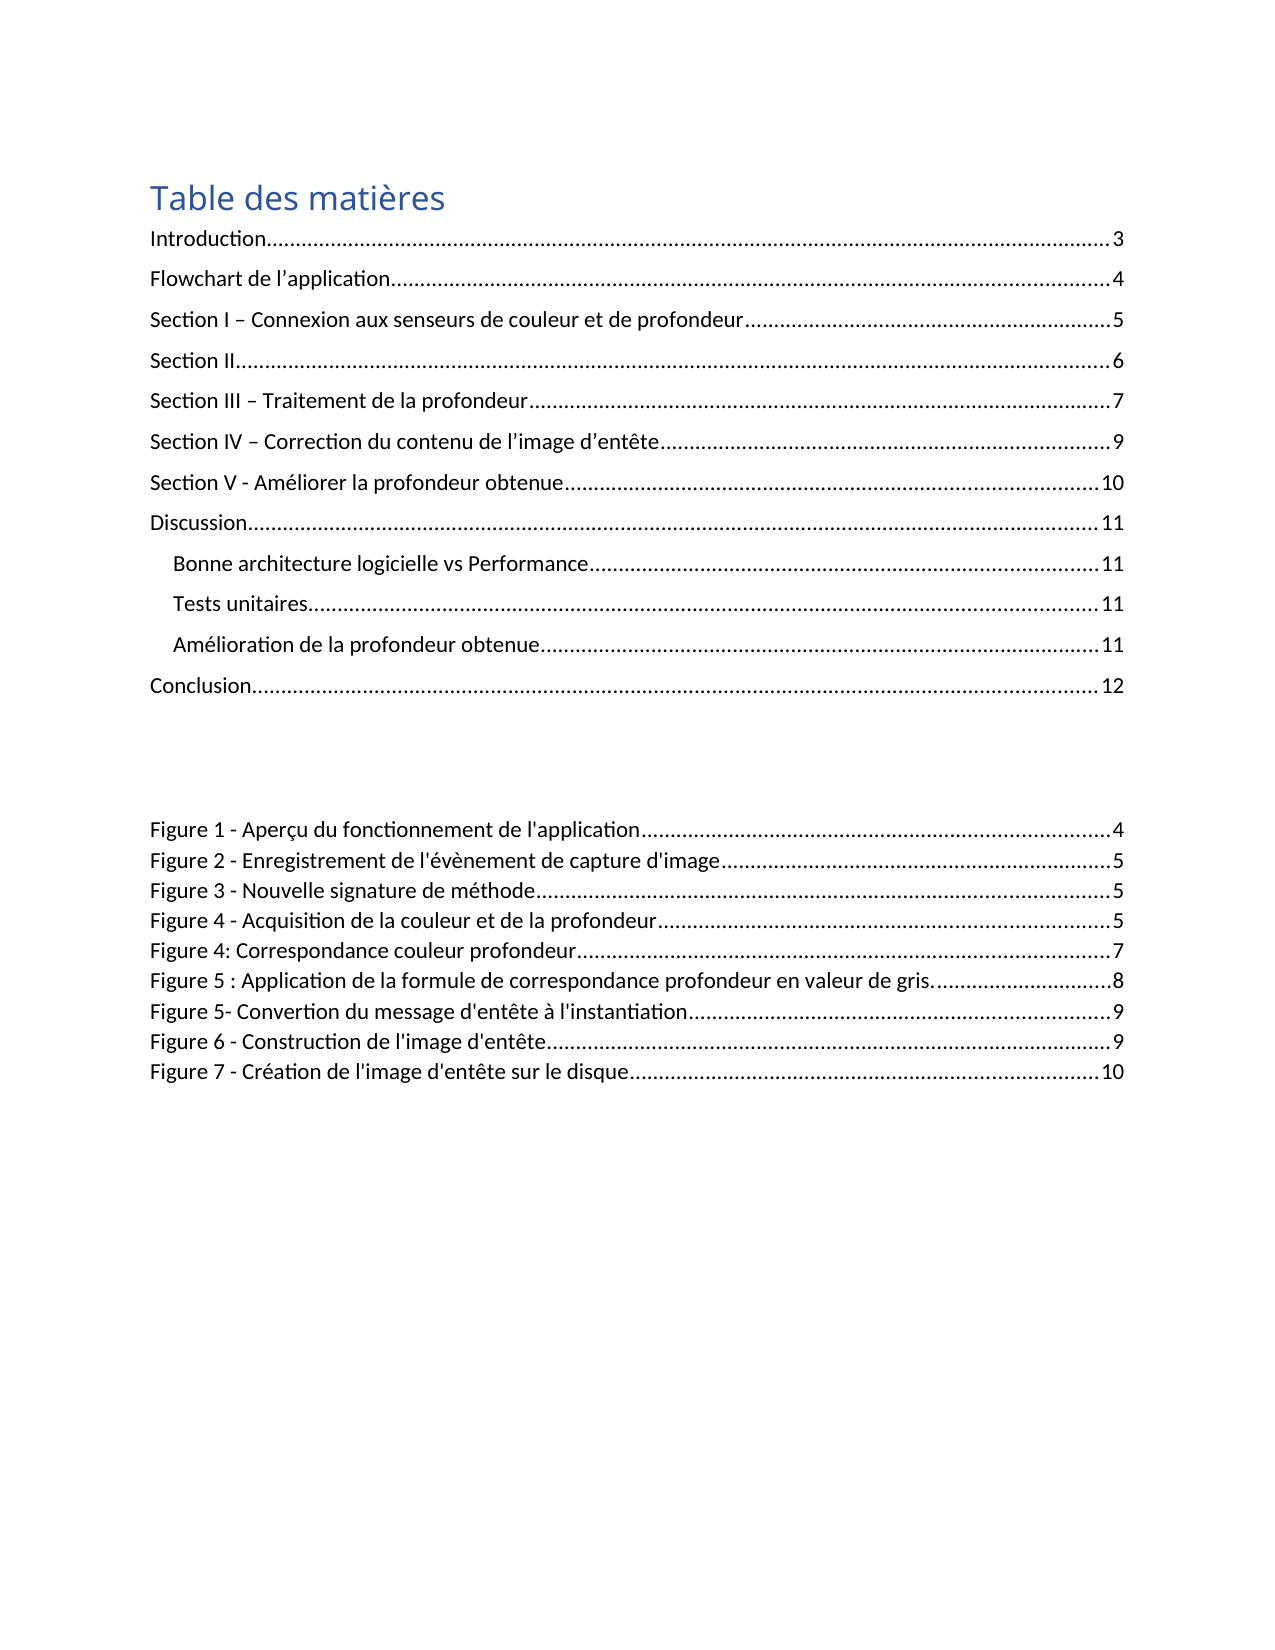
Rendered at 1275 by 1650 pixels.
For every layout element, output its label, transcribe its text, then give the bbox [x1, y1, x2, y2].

text Figure 3 - Nouvelle signature de méthode 5 [150, 876, 1125, 904]
text Figure 5- Convertion du message d'entête à l'instantiation 9 [150, 997, 1125, 1025]
text Figure 2 - Enregistrement de l'évènement de capture d'image 5 [150, 846, 1125, 874]
text Figure 6 - Construction de l'image d'entête 9 [150, 1027, 1125, 1055]
text Figure 5 : Application de la formule de correspondance profondeur en valeur de gris. 8 [150, 967, 1125, 995]
text Figure 7 - Création de l'image d'entête sur le disque 10 [150, 1057, 1125, 1085]
text Figure 4 - Acquisition de la couleur et de la profondeur 5 [150, 906, 1125, 934]
text Figure 4: Correspondance couleur profondeur 7 [150, 936, 1125, 964]
text Figure 1 - Aperçu du fonctionnement de l'application 4 [150, 816, 1125, 844]
